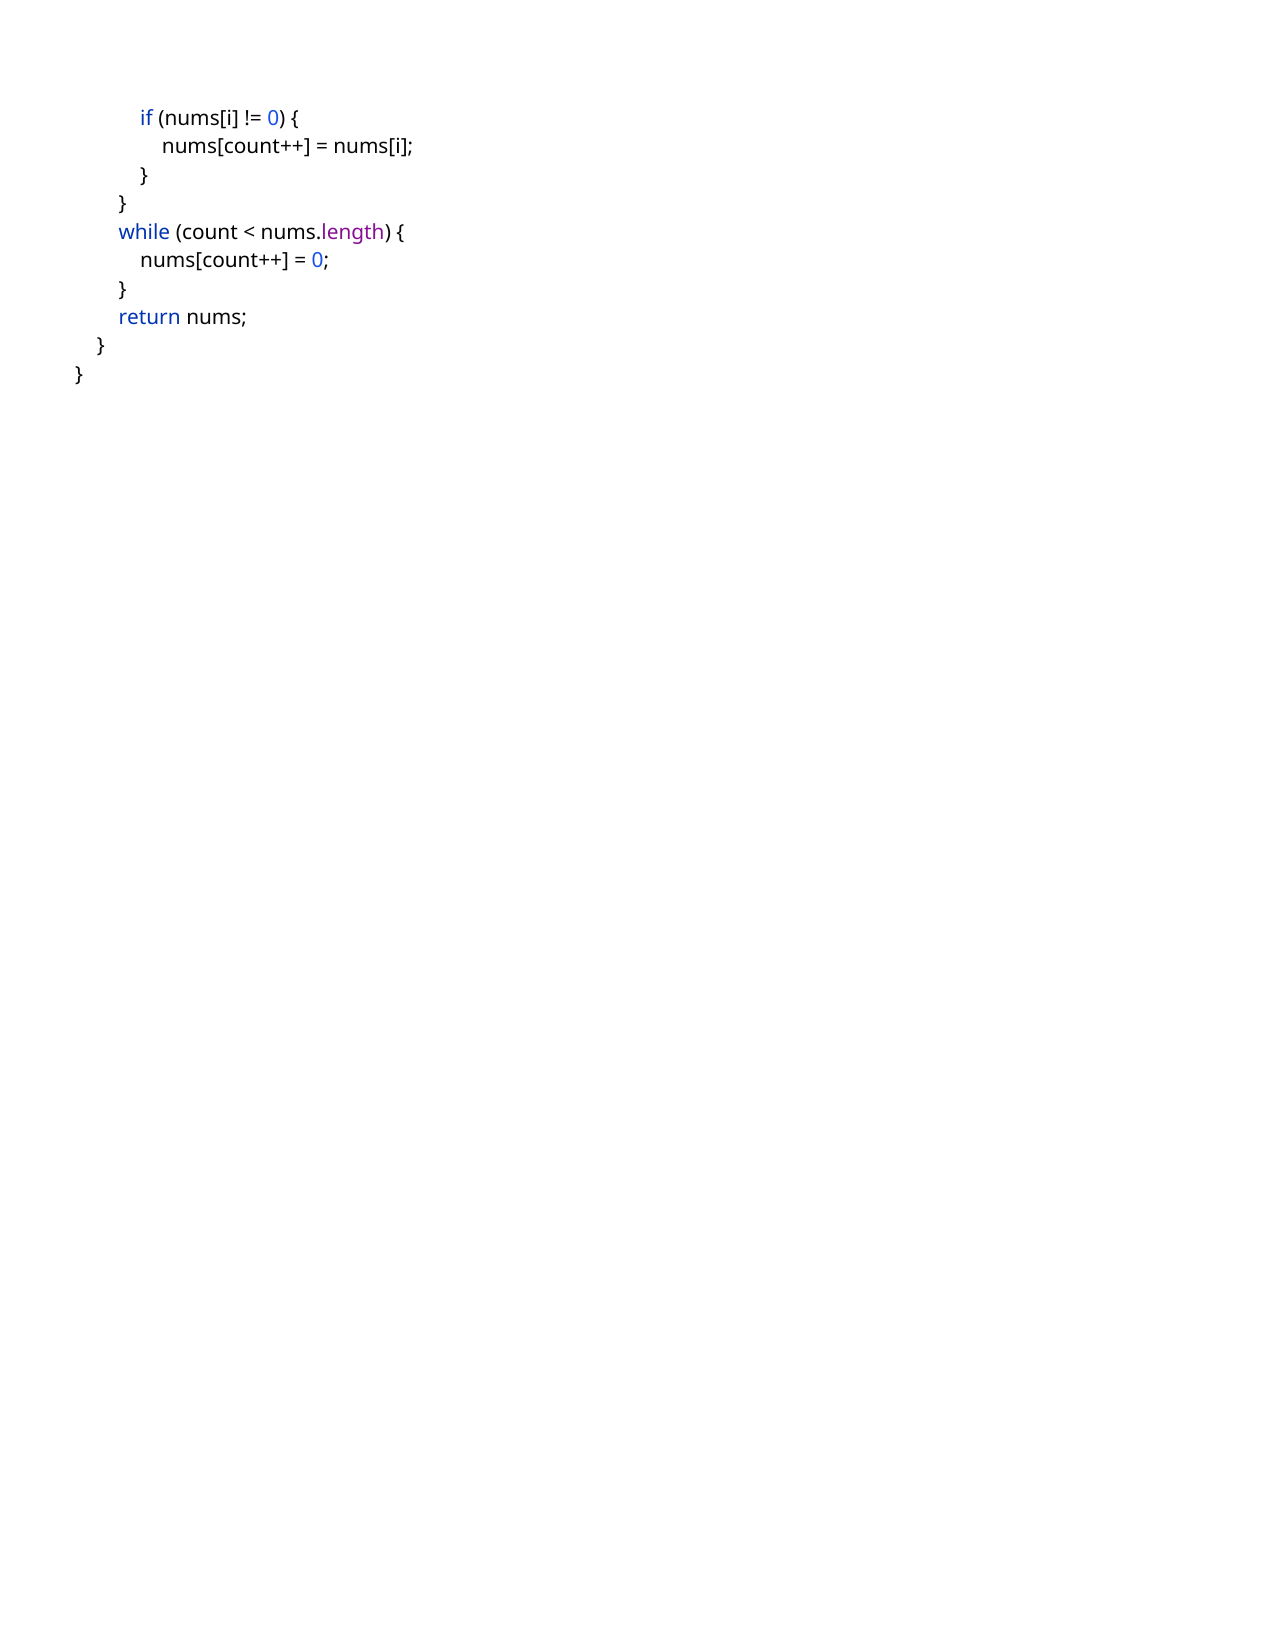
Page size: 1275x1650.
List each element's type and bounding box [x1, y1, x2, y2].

text [75, 103, 1200, 387]
